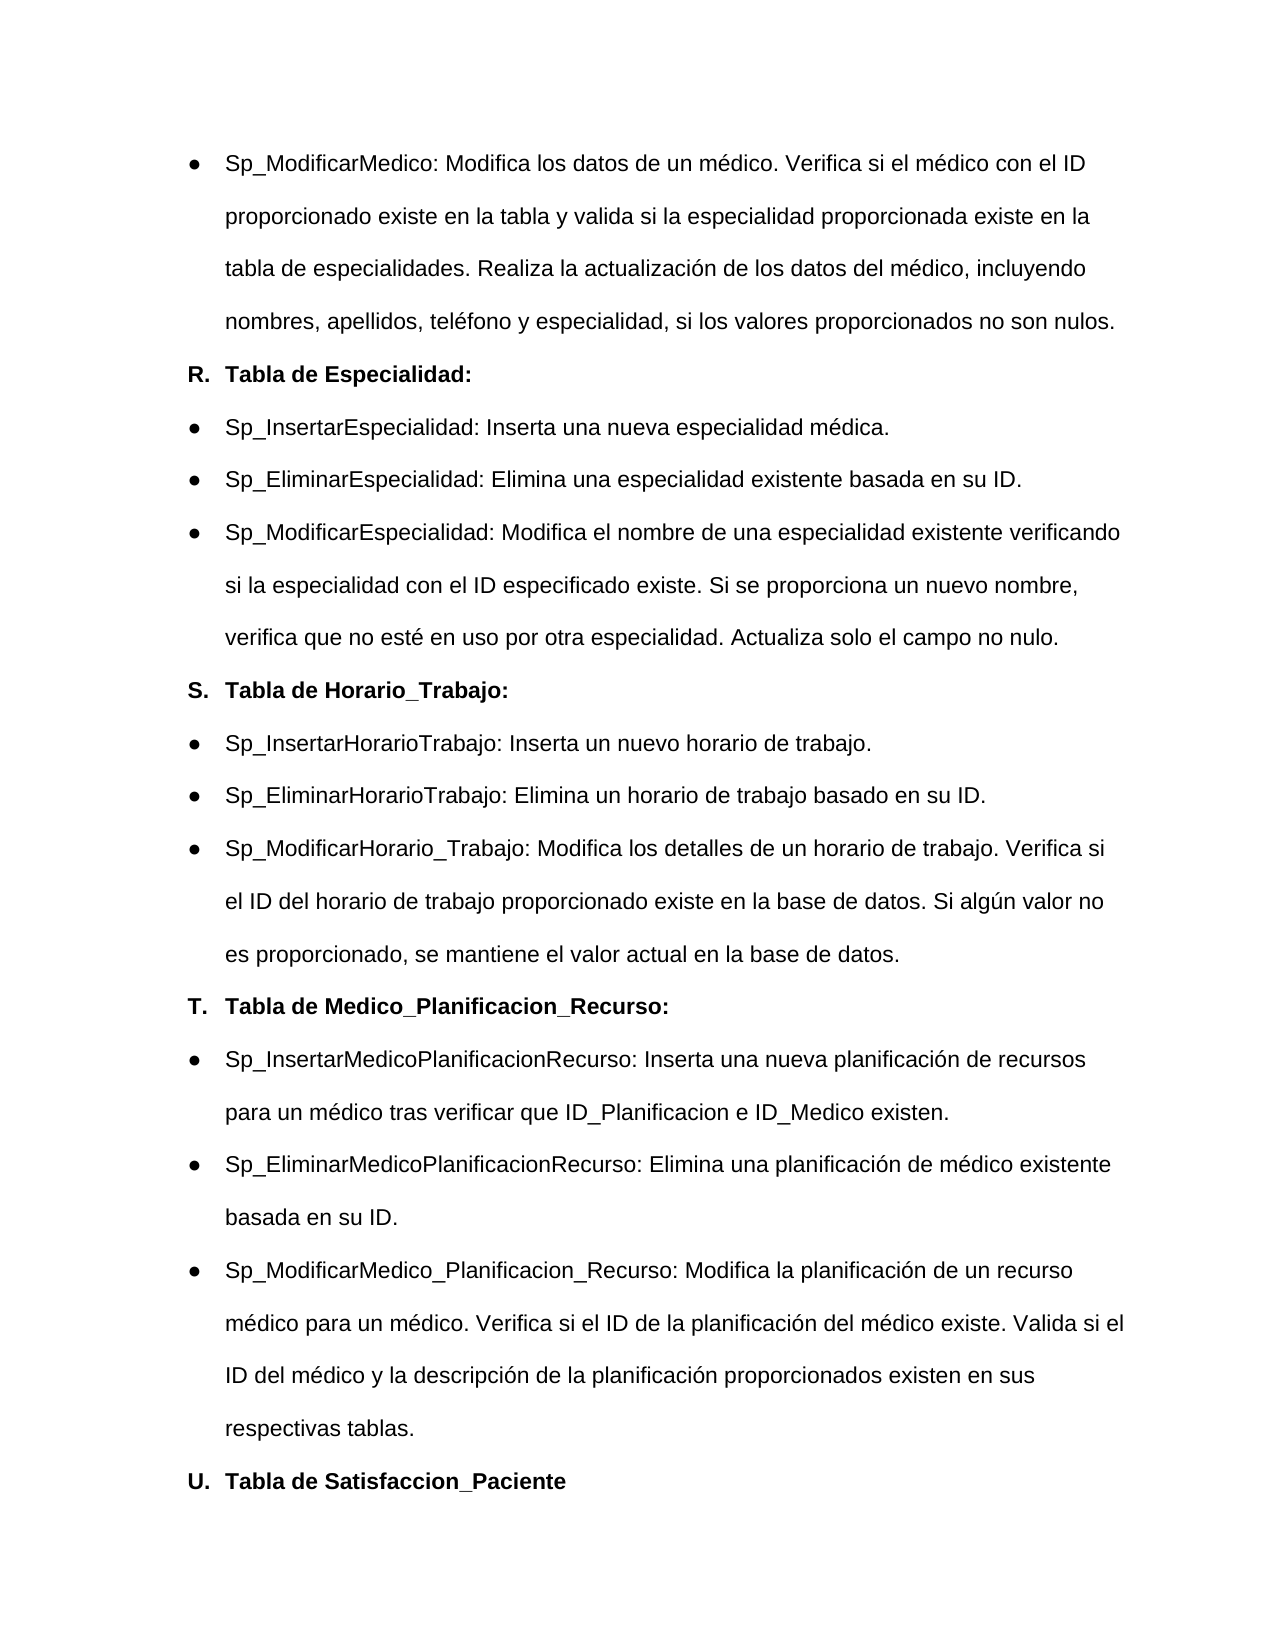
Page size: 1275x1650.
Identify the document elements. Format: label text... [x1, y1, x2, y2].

list Sp_InsertarMedicoPlanificacionRecurso: Inserta una nueva planificación de recursos para un médico tras verificar que ID_Planificacion e ID_Medico existen. [187, 1046, 1125, 1125]
list Sp_InsertarEspecialidad: Inserta una nueva especialidad médica. [187, 413, 1125, 440]
list Sp_ModificarMedico: Modifica los datos de un médico. Verifica si el médico con el ID proporcionado existe en la tabla y valida si la especialidad proporcionada existe en la tabla de especialidades. Realiza la actualización de los datos del médico, incluyendo nombres, apellidos, teléfono y especialidad, si los valores proporcionados no son nulos. [187, 150, 1125, 334]
list Tabla de Medico_Planificacion_Recurso: [187, 993, 1125, 1020]
list Tabla de Especialidad: [187, 361, 1125, 387]
list Sp_InsertarHorarioTrabajo: Inserta un nuevo horario de trabajo. [187, 730, 1125, 756]
list Sp_EliminarHorarioTrabajo: Elimina un horario de trabajo basado en su ID. [187, 782, 1125, 809]
list Sp_EliminarEspecialidad: Elimina una especialidad existente basada en su ID. [187, 466, 1125, 493]
list Tabla de Satisfaccion_Paciente [187, 1468, 1125, 1494]
list Tabla de Horario_Trabajo: [187, 677, 1125, 703]
list Sp_ModificarEspecialidad: Modifica el nombre de una especialidad existente verificando si la especialidad con el ID especificado existe. Si se proporciona un nuevo nombre, verifica que no esté en uso por otra especialidad. Actualiza solo el campo no nulo. [187, 519, 1125, 651]
list Sp_ModificarHorario_Trabajo: Modifica los detalles de un horario de trabajo. Verifica si el ID del horario de trabajo proporcionado existe en la base de datos. Si algún valor no es proporcionado, se mantiene el valor actual en la base de datos. [187, 835, 1125, 967]
list Sp_ModificarMedico_Planificacion_Recurso: Modifica la planificación de un recurso médico para un médico. Verifica si el ID de la planificación del médico existe. Valida si el ID del médico y la descripción de la planificación proporcionados existen en sus respectivas tablas. [187, 1257, 1125, 1441]
list Sp_EliminarMedicoPlanificacionRecurso: Elimina una planificación de médico existente basada en su ID. [187, 1151, 1125, 1231]
